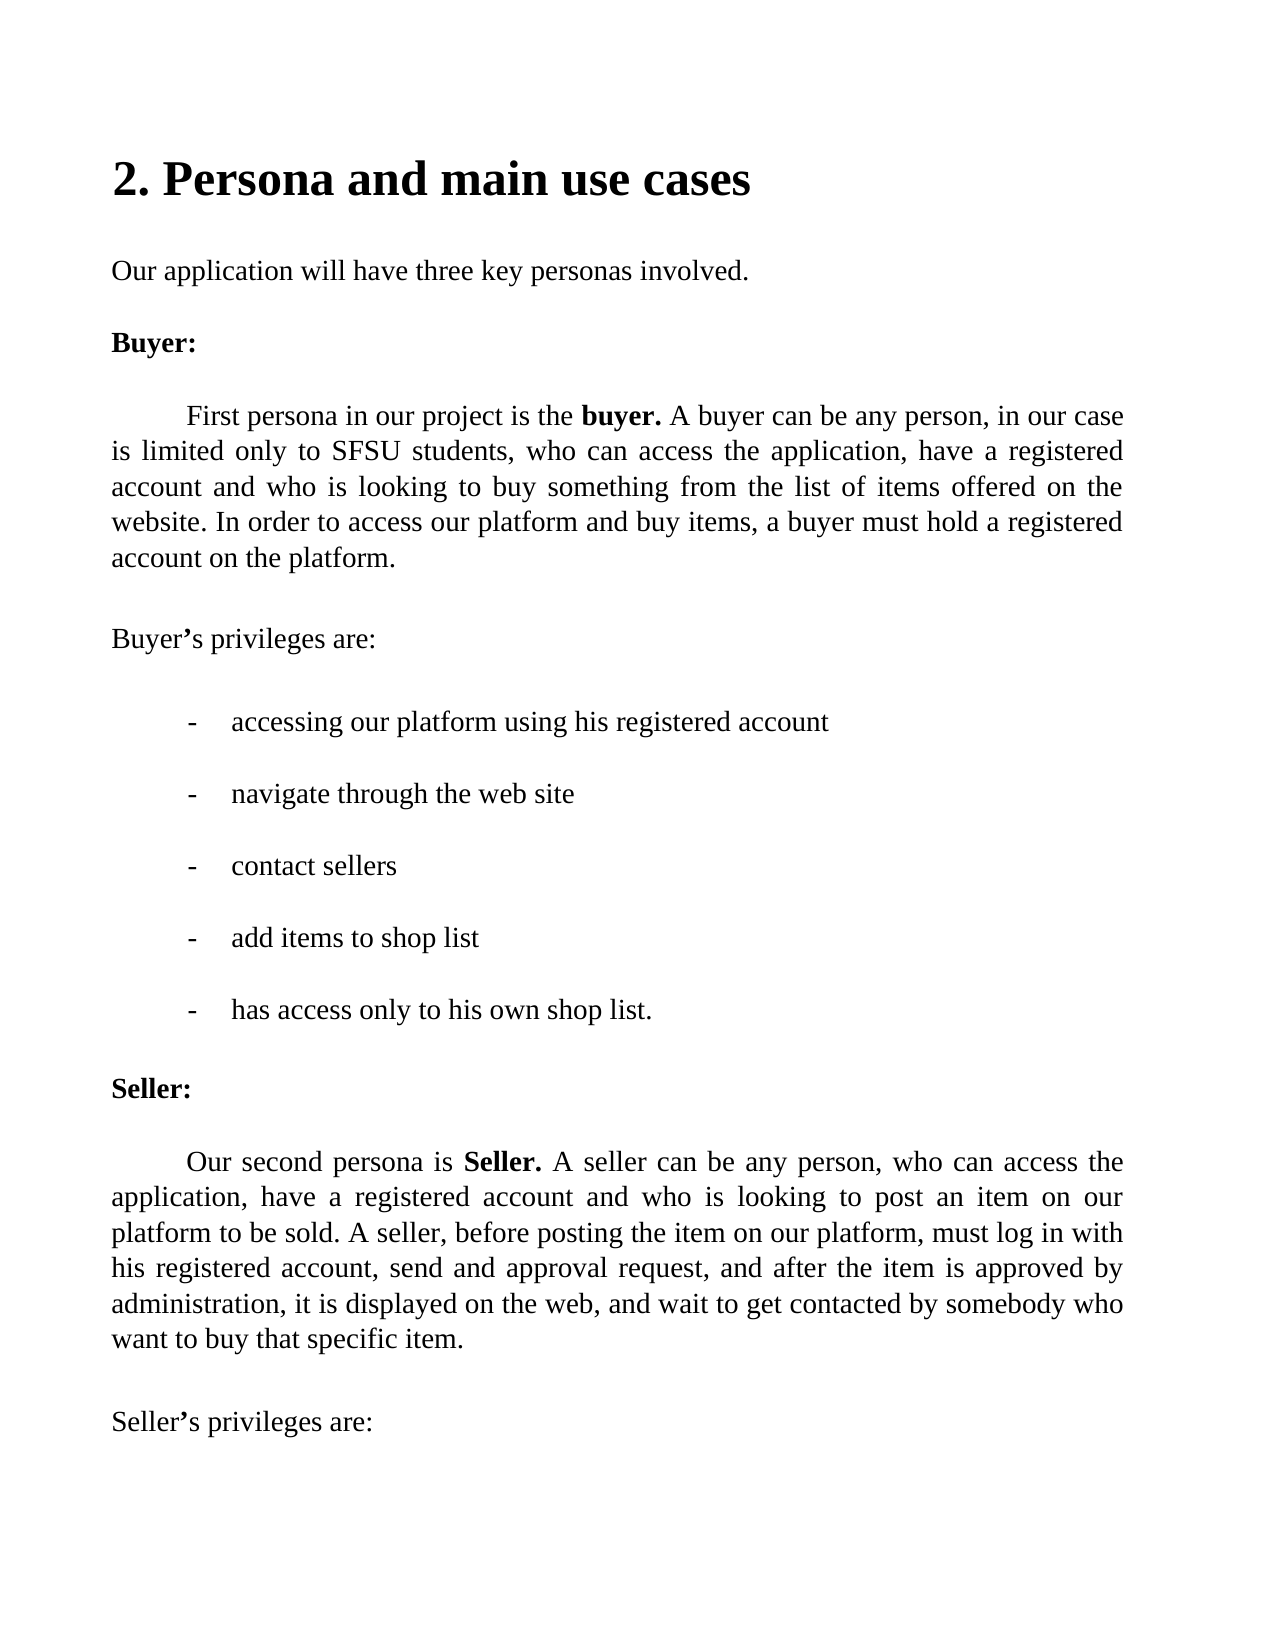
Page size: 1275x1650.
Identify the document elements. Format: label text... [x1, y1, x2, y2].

list add items to shop list [187, 920, 1125, 953]
list has access only to his own shop list. [187, 992, 1125, 1026]
list contact sellers [187, 848, 1125, 881]
text Seller: [111, 1071, 1125, 1104]
list accessing our platform using his registered account [187, 704, 1125, 737]
text Seller​’​s privileges are: [111, 1404, 1125, 1437]
text Buyer: [111, 325, 1125, 358]
text Buyer​’​s privileges are: [111, 621, 1125, 654]
text Our application will have three key personas involved. [111, 253, 1125, 286]
text First persona in our project is the ​buyer. A buyer can be any person, in our case is limited only to SFSU students, who can access the application, have a registered account and who is looking to buy something from the list of items offered on the website. In order to access our platform and buy items, a buyer must hold a registered account on the platform. [111, 398, 1125, 573]
text 2. Persona and main use cases [112, 149, 1125, 206]
text Our second persona is ​Seller. A seller can be any person, who can access the application, have a registered account and who is looking to post an item on our platform to be sold. A seller, before posting the item on our platform, must log in with his registered account, send and approval request, and after the item is approved by administration, it is displayed on the web, and wait to get contacted by somebody who want to buy that specific item. [111, 1144, 1125, 1355]
list navigate through the web site [187, 776, 1125, 809]
